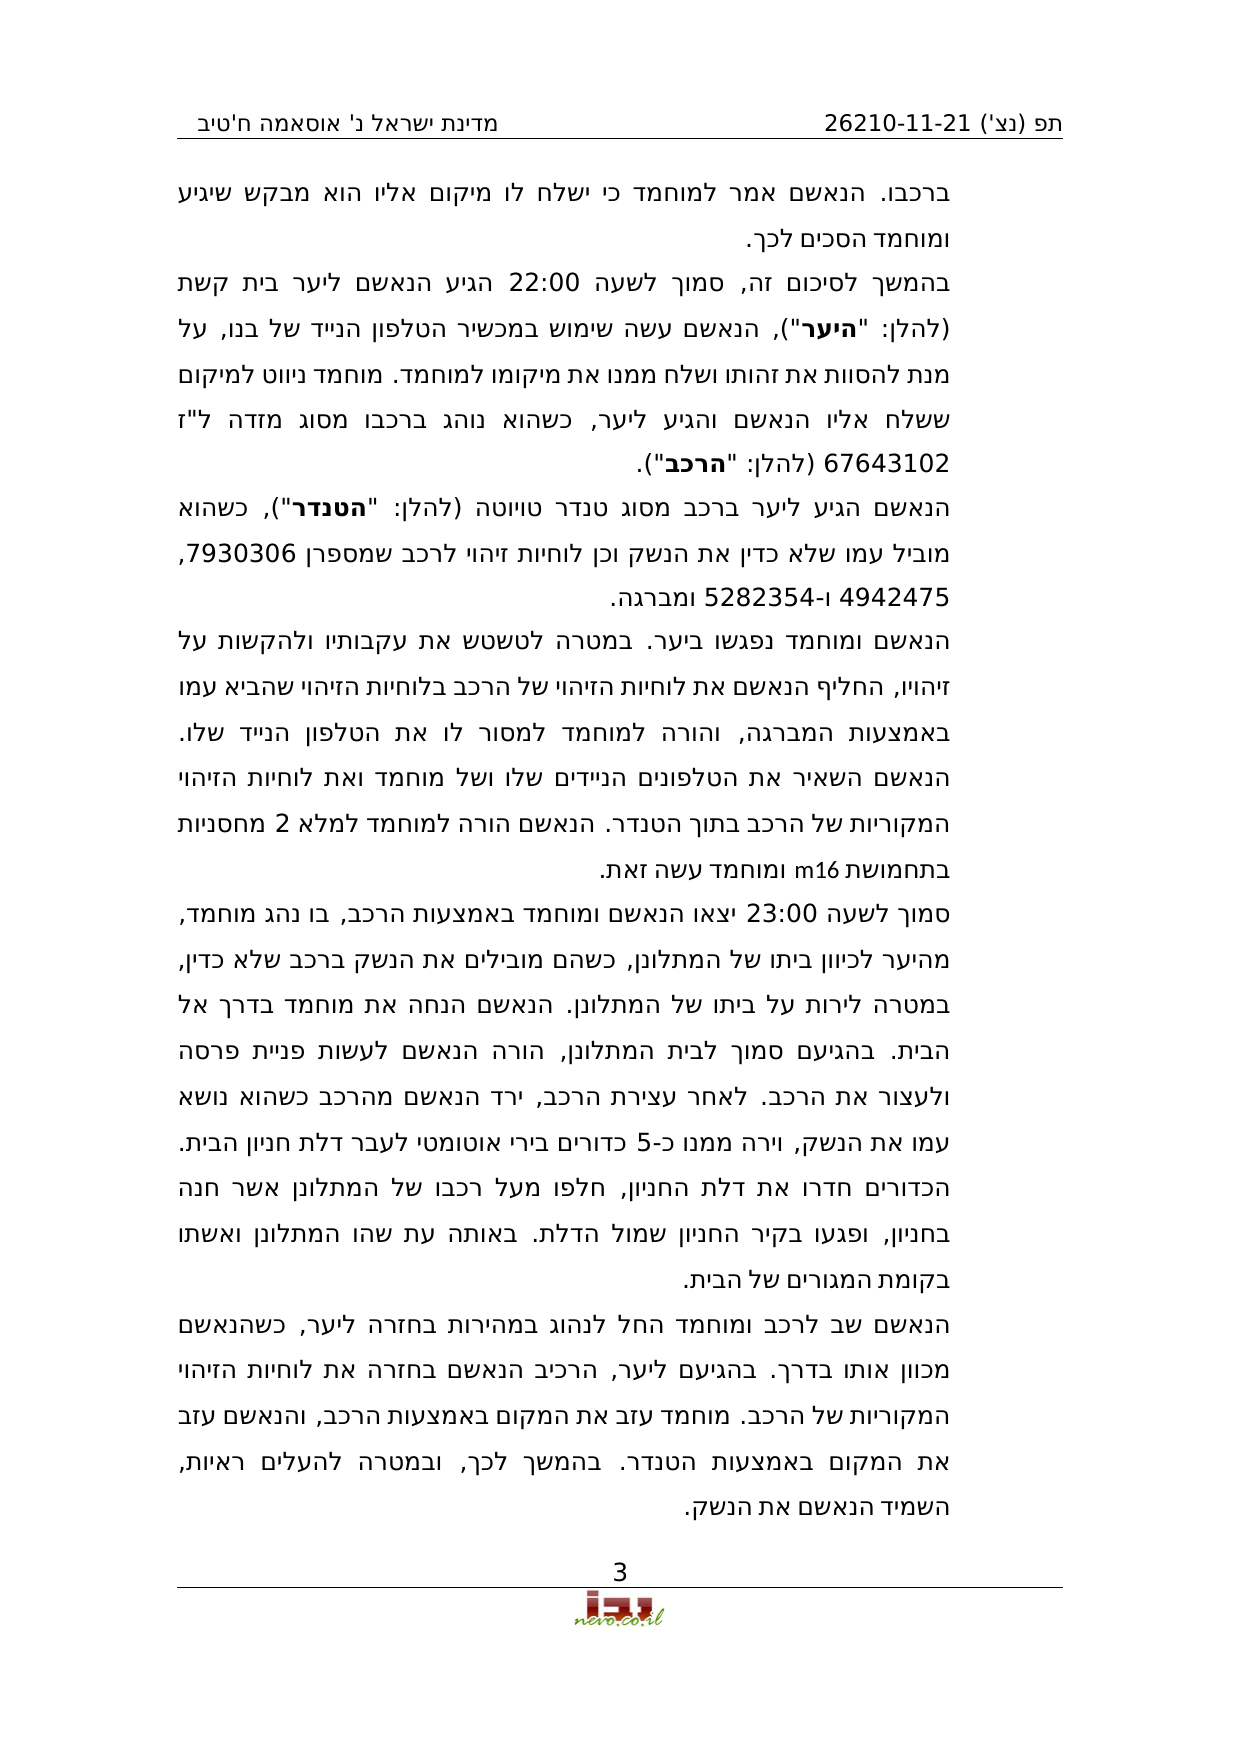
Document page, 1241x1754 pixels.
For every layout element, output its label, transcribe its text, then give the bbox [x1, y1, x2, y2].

text הנאשם שב לרכב ומוחמד החל לנהוג במהירות בחזרה ליער, כשהנאשם מכוון אותו בדרך. בהגיעם ליער, הרכיב הנאשם בחזרה את לוחיות הזיהוי המקוריות של הרכב. מוחמד עזב את המקום באמצעות הרכב, והנאשם עזב את המקום באמצעות הטנדר. בהמשך לכך, ובמטרה להעלים ראיות, השמיד הנאשם את הנשק. [177, 1310, 951, 1522]
text הנאשם הגיע ליער ברכב מסוג טנדר טויוטה (להלן: "הטנדר"), כשהוא מוביל עמו שלא כדין את הנשק וכן לוחיות זיהוי לרכב שמספרן 7930306, 4942475 ו-5282354 ומברגה. [177, 493, 951, 612]
text סמוך לשעה 23:00 יצאו הנאשם ומוחמד באמצעות הרכב, בו נהג מוחמד, מהיער לכיוון ביתו של המתלונן, כשהם מובילים את הנשק ברכב שלא כדין, במטרה לירות על ביתו של המתלונן. הנאשם הנחה את מוחמד בדרך אל הבית. בהגיעם סמוך לבית המתלונן, הורה הנאשם לעשות פניית פרסה ולעצור את הרכב. לאחר עצירת הרכב, ירד הנאשם מהרכב כשהוא נושא עמו את הנשק, וירה ממנו כ-5 כדורים בירי אוטומטי לעבר דלת חניון הבית. הכדורים חדרו את דלת החניון, חלפו מעל רכבו של המתלונן אשר חנה בחניון, ופגעו בקיר החניון שמול הדלת. באותה עת שהו המתלונן ואשתו בקומת המגורים של הבית. [177, 899, 951, 1294]
text הנאשם ומוחמד נפגשו ביער. במטרה לטשטש את עקבותיו ולהקשות על זיהויו, החליף הנאשם את לוחיות הזיהוי של הרכב בלוחיות הזיהוי שהביא עמו באמצעות המברגה, והורה למוחמד למסור לו את הטלפון הנייד שלו. הנאשם השאיר את הטלפונים הניידים שלו ושל מוחמד ואת לוחיות הזיהוי המקוריות של הרכב בתוך הטנדר. הנאשם הורה למוחמד למלא 2 מחסניות בתחמושת m16 ומוחמד עשה זאת. [177, 627, 951, 884]
text בהמשך לסיכום זה, סמוך לשעה 22:00 הגיע הנאשם ליער בית קשת (להלן: "היער"), הנאשם עשה שימוש במכשיר הטלפון הנייד של בנו, על מנת להסוות את זהותו ושלח ממנו את מיקומו למוחמד. מוחמד ניווט למיקום ששלח אליו הנאשם והגיע ליער, כשהוא נוהג ברכבו מסוג מזדה ל"ז 67643102 (להלן: "הרכב"). [177, 269, 951, 479]
picture [574, 1590, 666, 1627]
